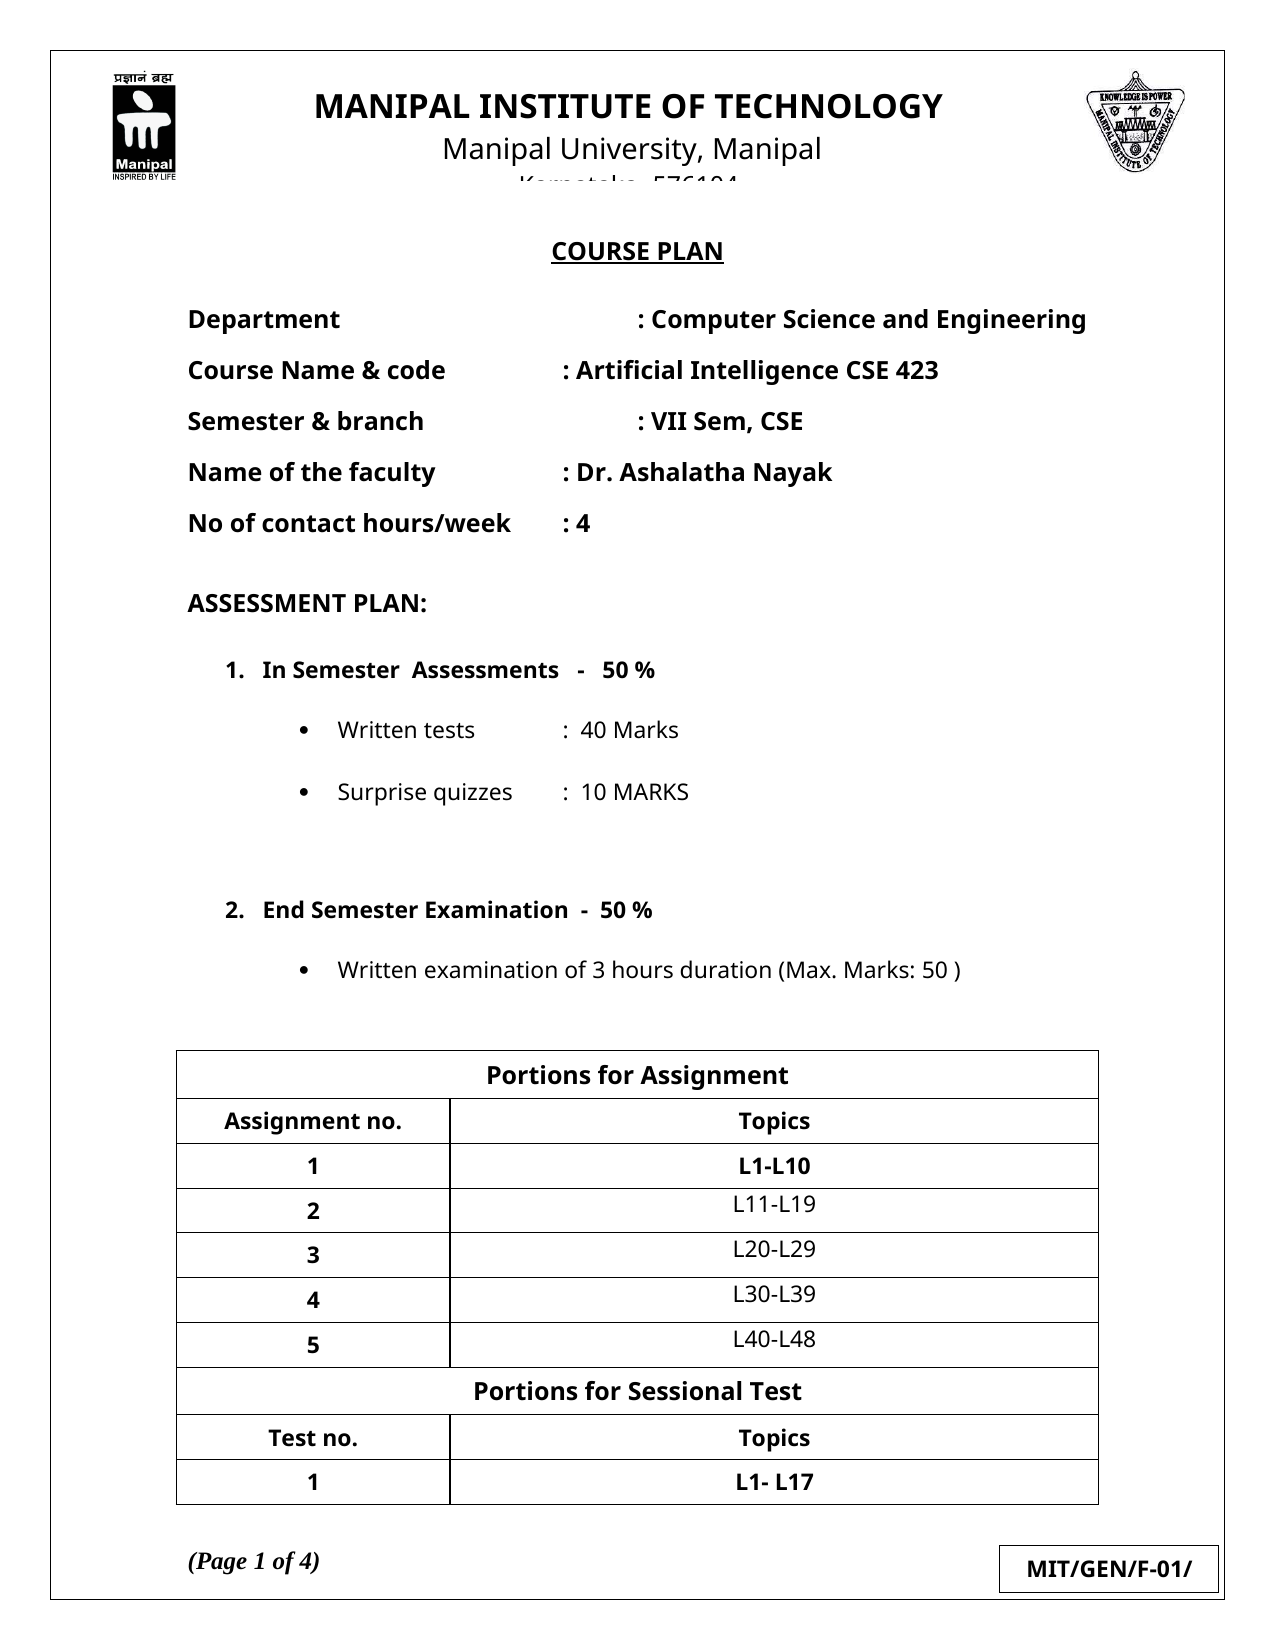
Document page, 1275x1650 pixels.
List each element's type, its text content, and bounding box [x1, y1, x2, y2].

text Course Plan [187, 233, 1087, 267]
table_cell L30-L39 [451, 1278, 1098, 1322]
table_cell 5 [177, 1323, 449, 1367]
table_cell Assignment no. [177, 1099, 449, 1143]
list Written tests : 40 Marks [300, 714, 1087, 745]
list End Semester Examination - 50 % [225, 894, 1087, 954]
text No of contact hours/week : 4 [187, 506, 1087, 540]
list Written examination of 3 hours duration (Max. Marks: 50 ) [300, 954, 1087, 985]
table_cell L1-L10 [451, 1144, 1098, 1187]
text ASSESSMENT PLAN: [187, 586, 1087, 619]
table_cell 2 [177, 1189, 449, 1232]
text Name of the faculty : Dr. Ashalatha Nayak [187, 455, 1087, 489]
text Semester & branch : VII Sem, CSE [187, 404, 1087, 438]
table_cell Portions for Sessional Test [177, 1368, 1098, 1414]
list In Semester Assessments - 50 % [225, 654, 1087, 714]
table_cell L40-L48 [451, 1323, 1098, 1367]
table_cell L11-L19 [451, 1189, 1098, 1232]
table_header Portions for Assignment [177, 1051, 1098, 1098]
picture [108, 68, 186, 182]
table_cell Topics [451, 1415, 1098, 1459]
text Course Name & code : Artificial Intelligence CSE 423 [187, 353, 1087, 387]
table_cell 1 [177, 1144, 449, 1187]
table_cell 4 [177, 1278, 449, 1322]
text Department : Computer Science and Engineering [187, 302, 1087, 336]
table_cell 1 [177, 1460, 449, 1504]
picture [1083, 68, 1186, 174]
table_cell L20-L29 [451, 1233, 1098, 1277]
table_cell Test no. [177, 1415, 449, 1459]
table_cell L1- L17 [451, 1460, 1098, 1504]
table_cell 3 [177, 1233, 449, 1277]
table_cell Topics [451, 1099, 1098, 1143]
list Surprise quizzes : 10 Marks [300, 776, 1087, 865]
